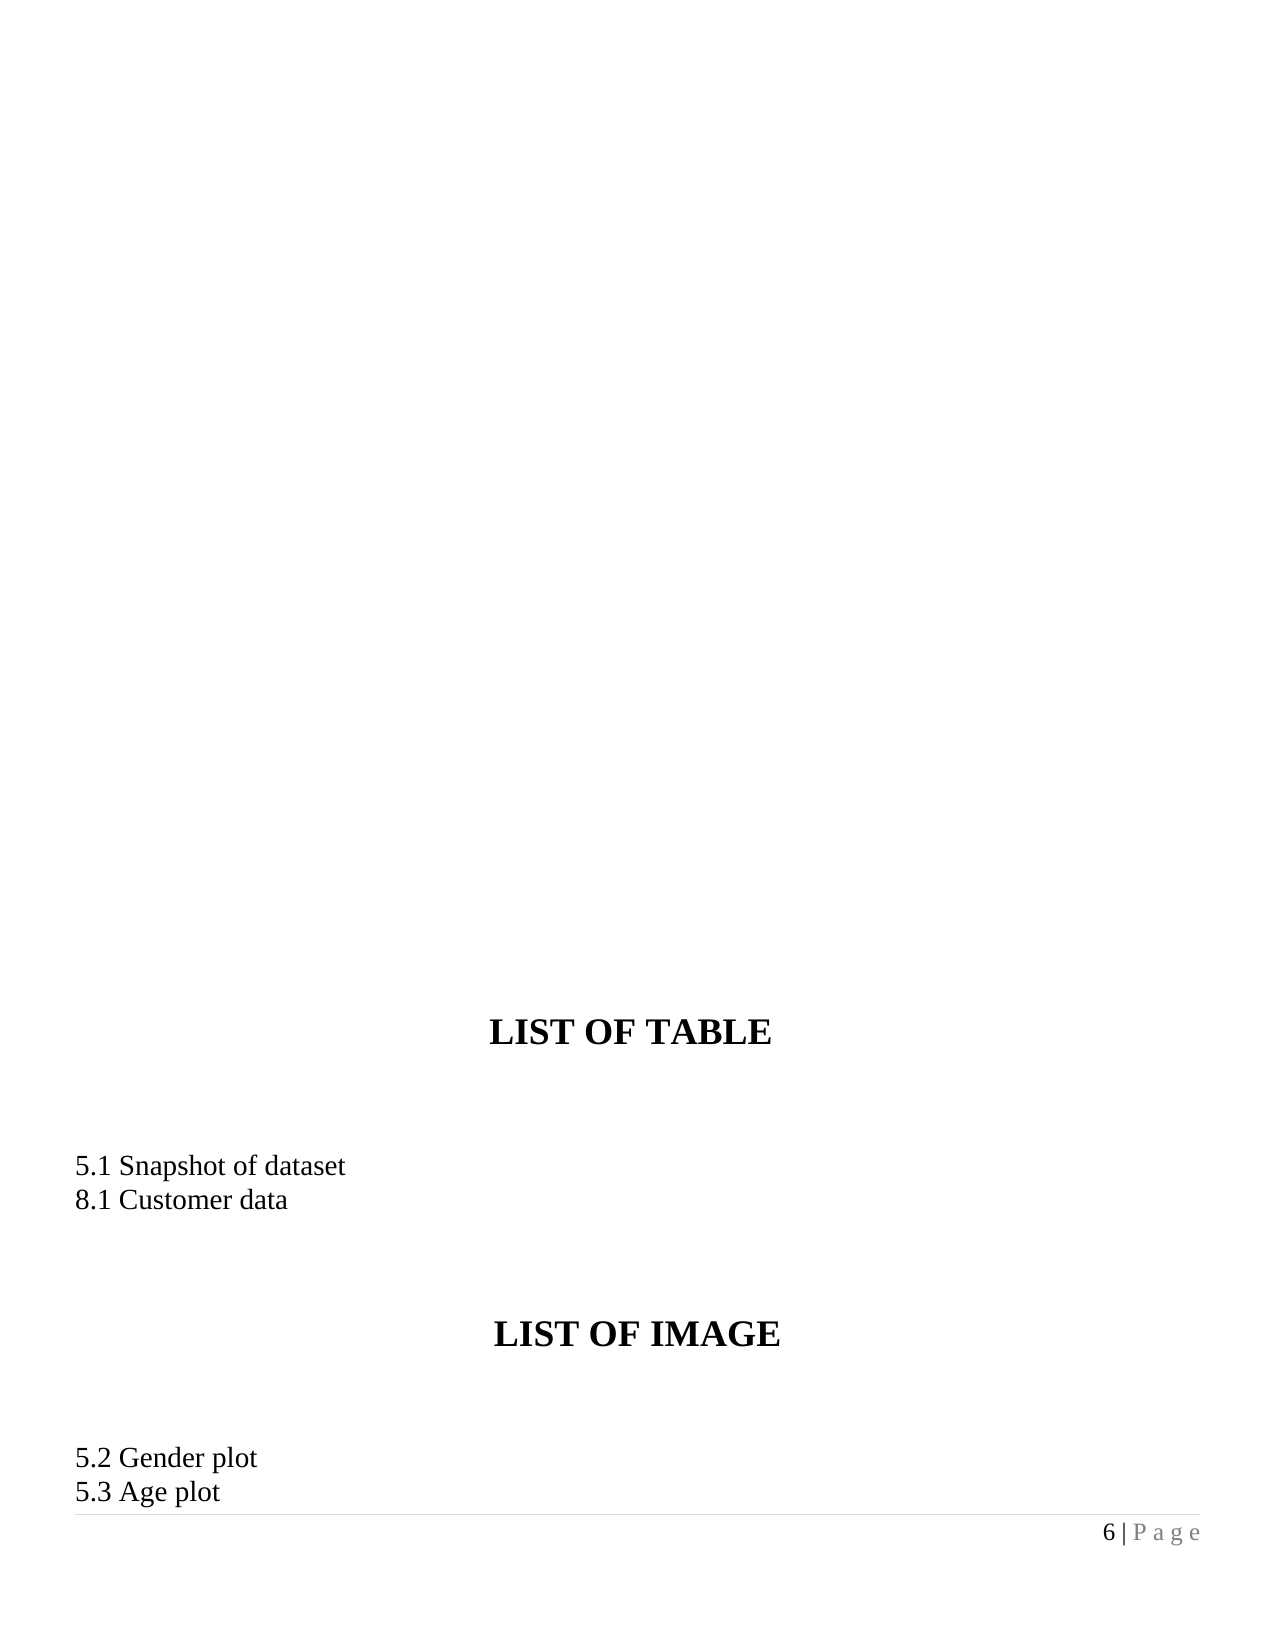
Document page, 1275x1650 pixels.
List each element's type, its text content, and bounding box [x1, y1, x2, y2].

text 5.1 Snapshot of dataset [75, 1148, 1187, 1182]
text LIST OF IMAGE [75, 1311, 1200, 1354]
text LIST OF TABLE [75, 1009, 1187, 1052]
text 5.2 Gender plot [75, 1441, 1187, 1474]
text 8.1 Customer data [75, 1182, 1187, 1215]
text 5.3 Age plot [75, 1474, 1187, 1508]
